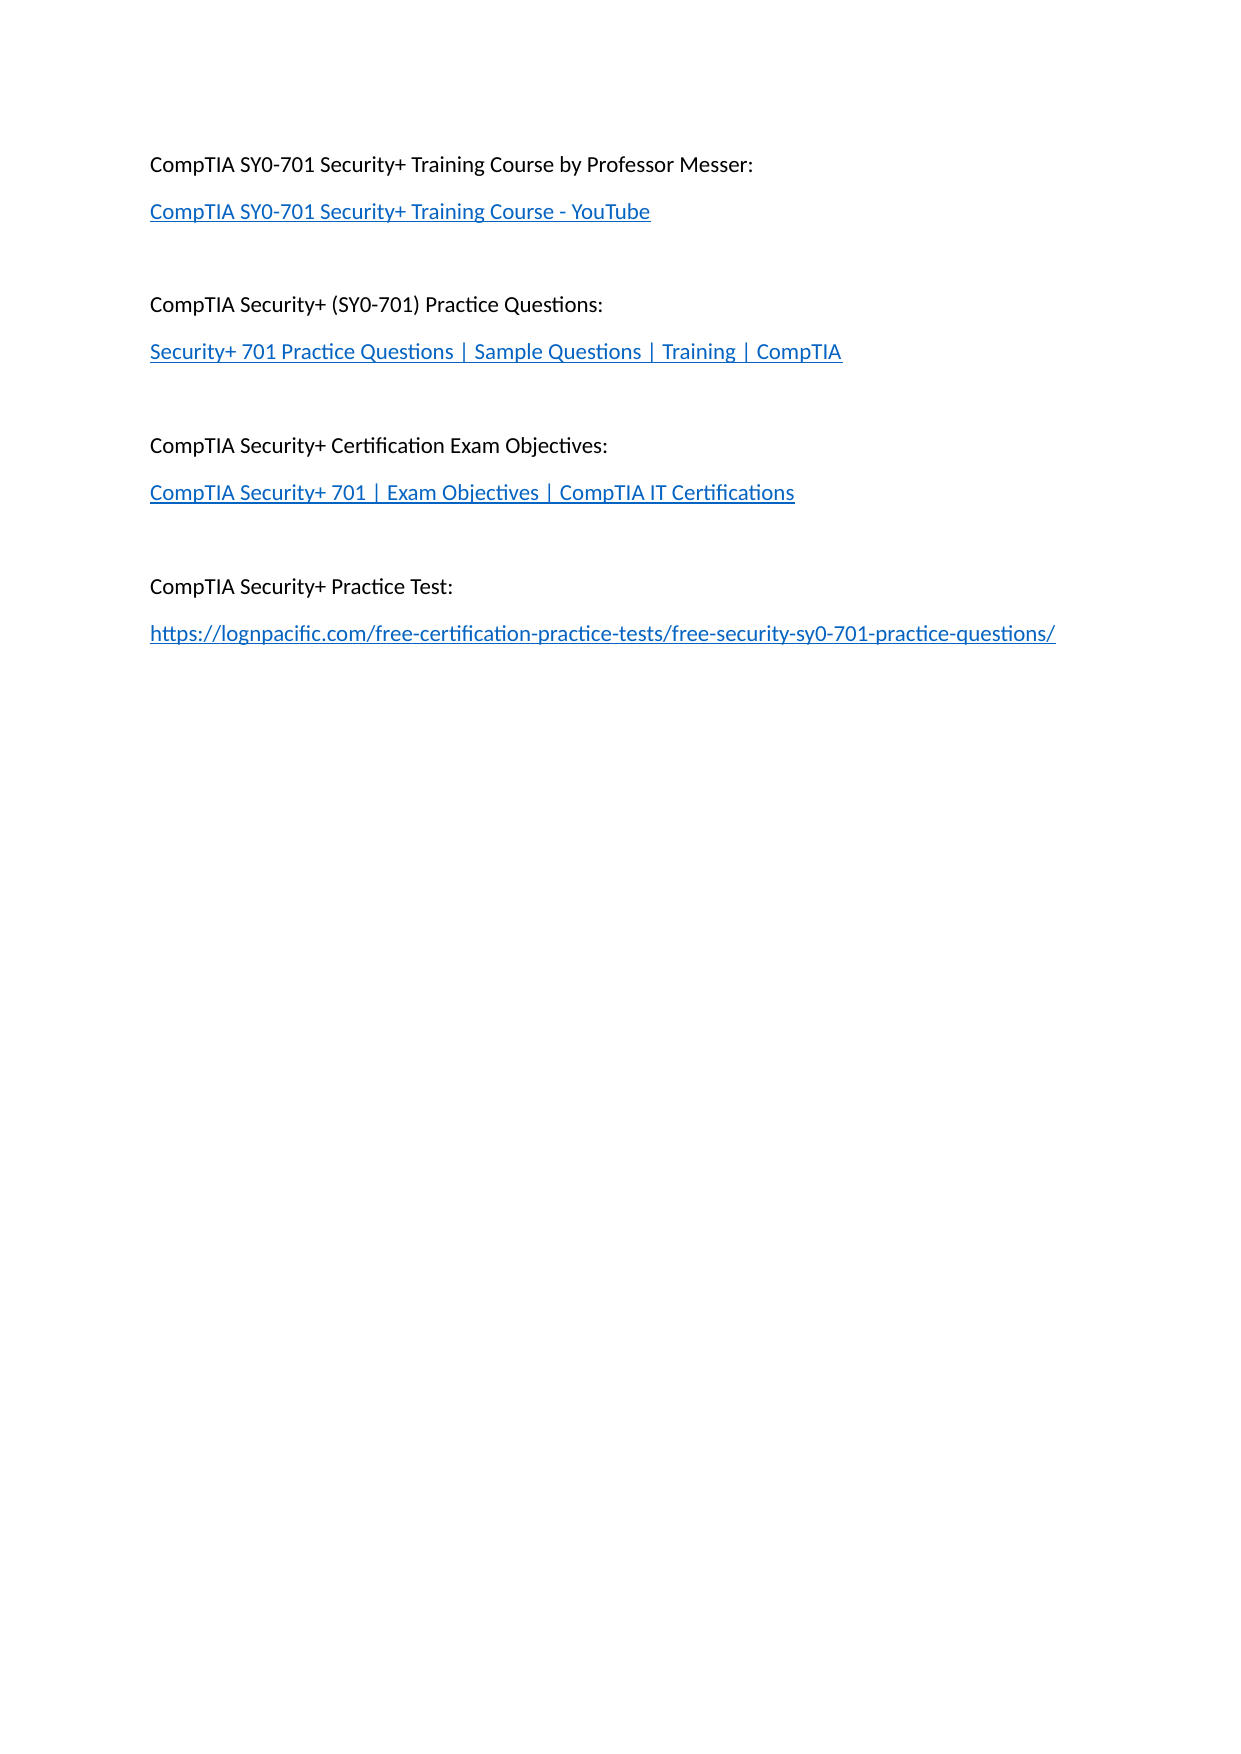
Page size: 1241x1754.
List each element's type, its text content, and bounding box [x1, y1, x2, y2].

text CompTIA SY0-701 Security+ Training Course - YouTube [150, 197, 1090, 225]
text CompTIA Security+ Certification Exam Objectives: [150, 431, 1090, 459]
text CompTIA Security+ Practice Test: [150, 572, 1090, 600]
text Security+ 701 Practice Questions | Sample Questions | Training | CompTIA [150, 337, 1090, 366]
text CompTIA Security+ 701 | Exam Objectives | CompTIA IT Certifications [150, 478, 1090, 506]
text CompTIA Security+ (SY0-701) Practice Questions: [150, 291, 1090, 319]
text https://lognpacific.com/free-certification-practice-tests/free-security-sy0-701-practice-questions/ [150, 619, 1090, 647]
text CompTIA SY0-701 Security+ Training Course by Professor Messer: [150, 150, 1090, 178]
